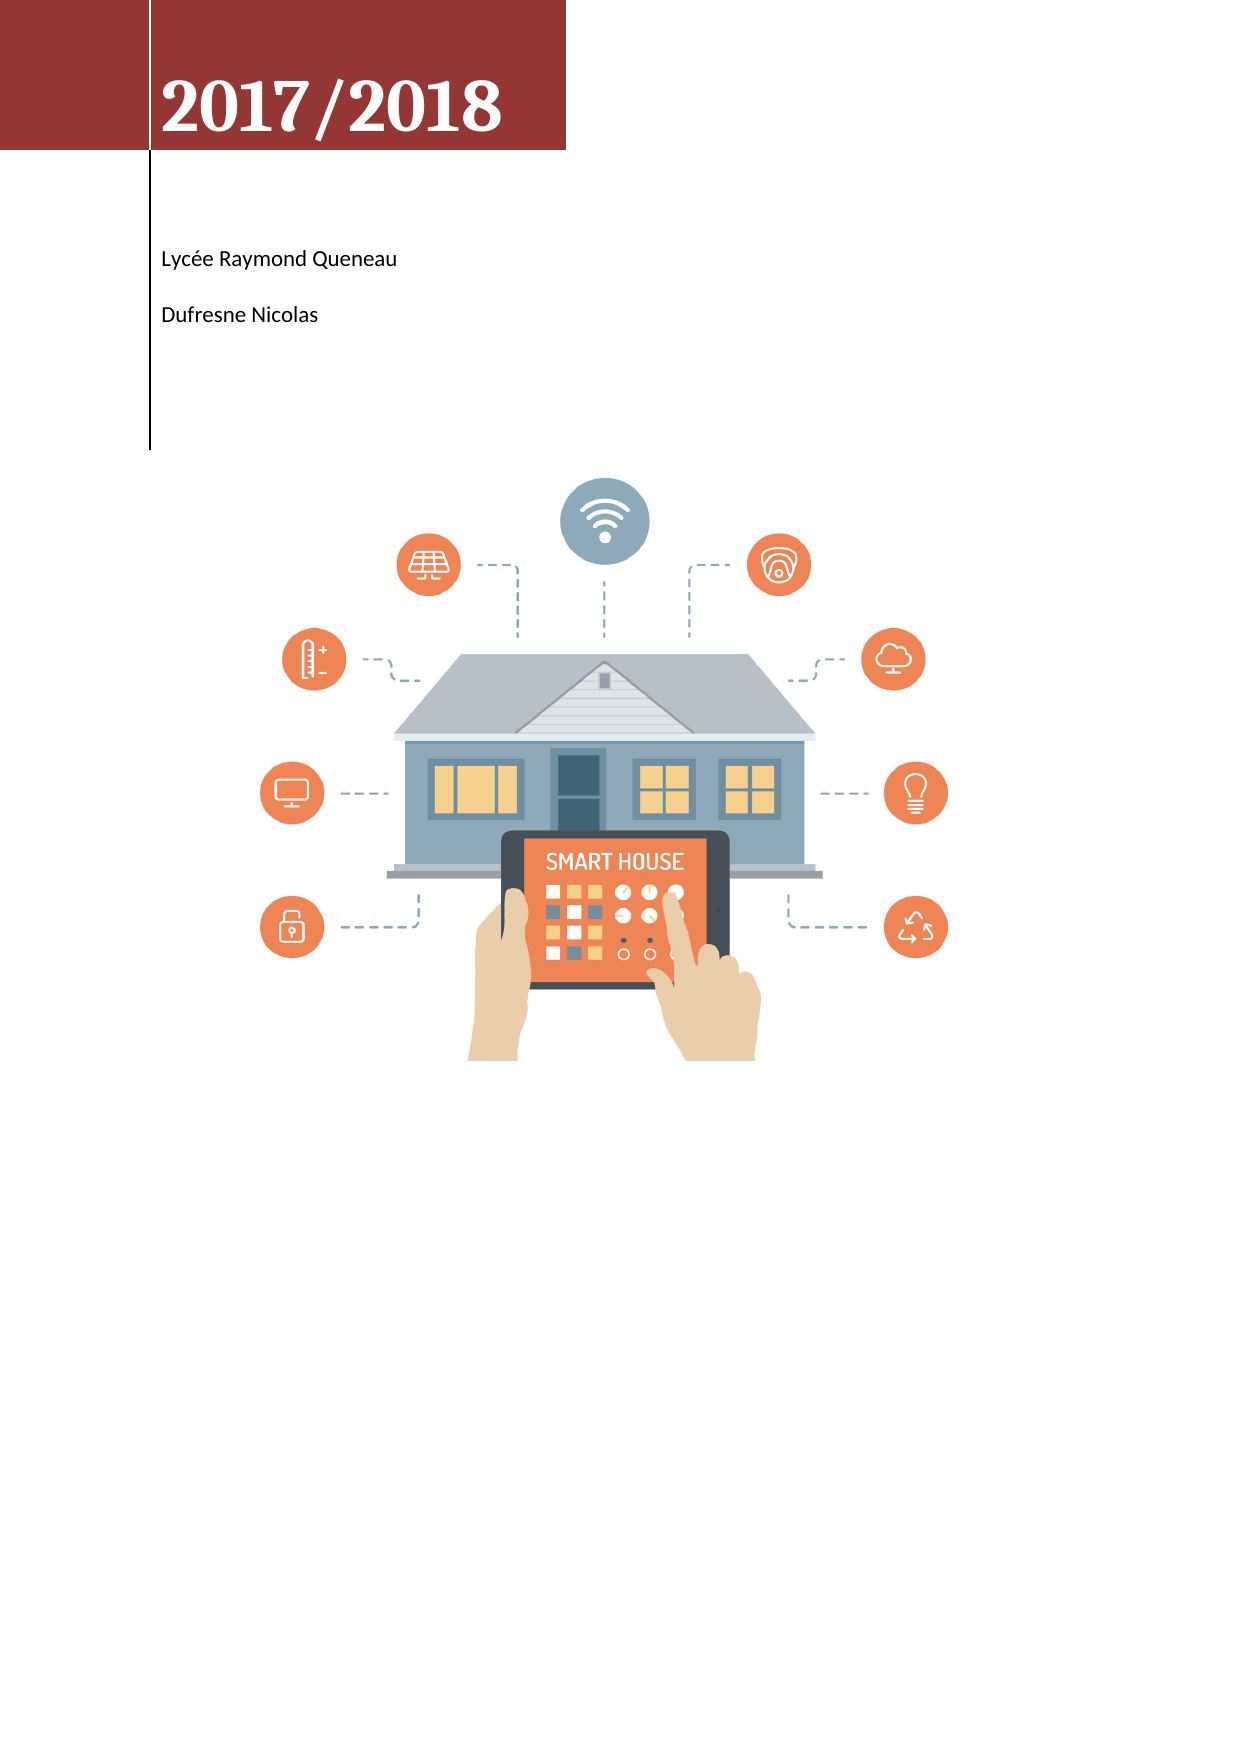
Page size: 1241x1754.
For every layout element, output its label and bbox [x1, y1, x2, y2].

picture [0, 453, 1241, 1084]
